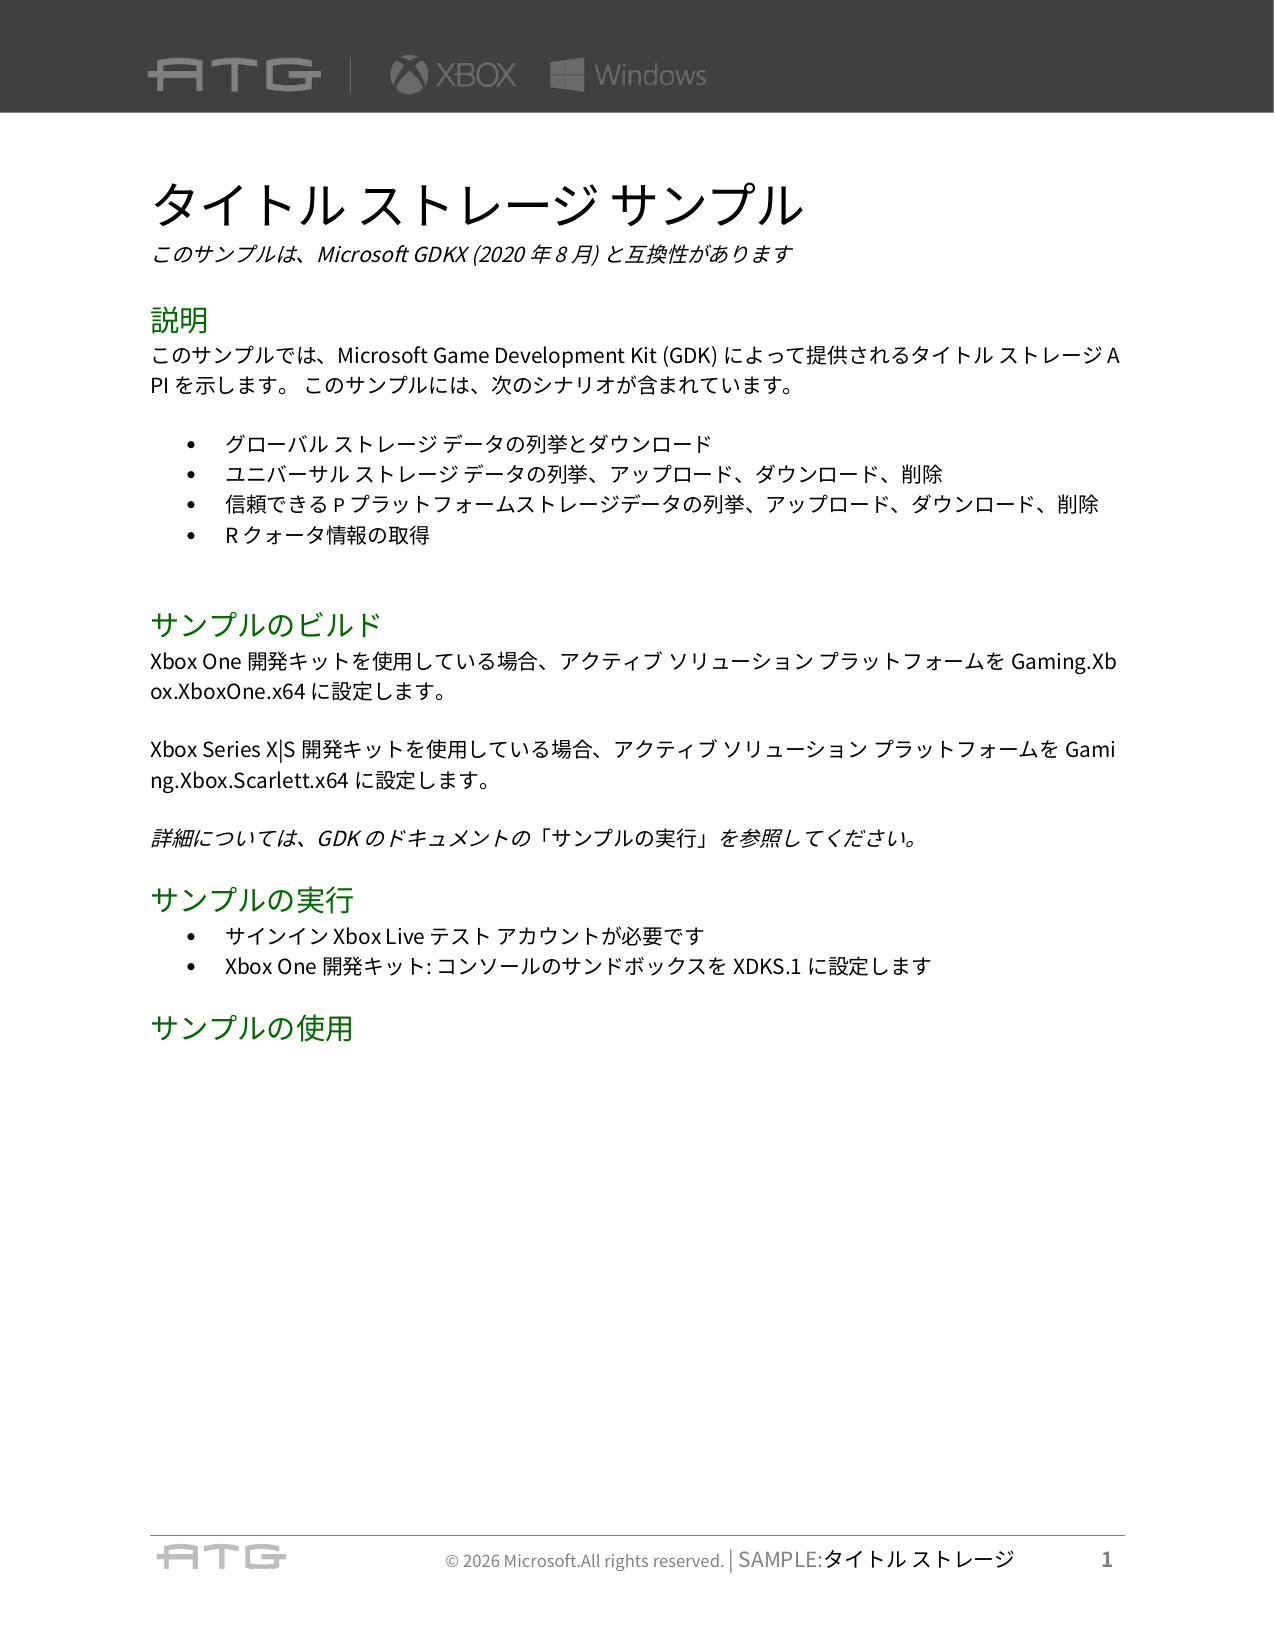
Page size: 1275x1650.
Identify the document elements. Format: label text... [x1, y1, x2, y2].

text このサンプルでは、Microsoft Game Development Kit (GDK) によって提供されるタイトル ストレージ API を示します。 このサンプルには、次のシナリオが含まれています。 [150, 339, 1125, 400]
text Xbox One 開発キットを使用している場合、アクティブ ソリューション プラットフォームを Gaming.Xbox.XboxOne.x64 に設定します。 [150, 645, 1125, 705]
text このサンプルは、Microsoft GDKX (2020 年 8 月) と互換性があります [150, 238, 1125, 297]
picture [156, 1543, 286, 1569]
title タイトル ストレージ サンプル [150, 166, 1125, 238]
text Xbox Series X|S 開発キットを使用している場合、アクティブ ソリューション プラットフォームを Gaming.Xbox.Scarlett.x64 に設定します。 [150, 734, 1125, 794]
subtitle サンプルの使用 [150, 1006, 1125, 1048]
picture [147, 55, 706, 95]
list 信頼できるPプラットフォームストレージデータの列挙、アップロード、ダウンロード、削除 [187, 489, 1125, 519]
text 詳細については、GDK のドキュメントの「サンプルの実行」を参照してください。 [150, 823, 1125, 853]
subtitle サンプルのビルド [150, 603, 1125, 645]
list グローバル ストレージ データの列挙とダウンロード [187, 428, 1125, 458]
subtitle 説明 [150, 297, 1125, 339]
list Xbox One 開発キット: コンソールのサンドボックスを XDKS.1 に設定します [187, 950, 1125, 981]
list Rクォータ情報の取得 [187, 519, 1125, 549]
list サインインXbox Liveテスト アカウントが必要です [187, 920, 1125, 950]
list ユニバーサル ストレージ データの列挙、アップロード、ダウンロード、削除 [187, 458, 1125, 489]
subtitle サンプルの実行 [150, 878, 1125, 920]
